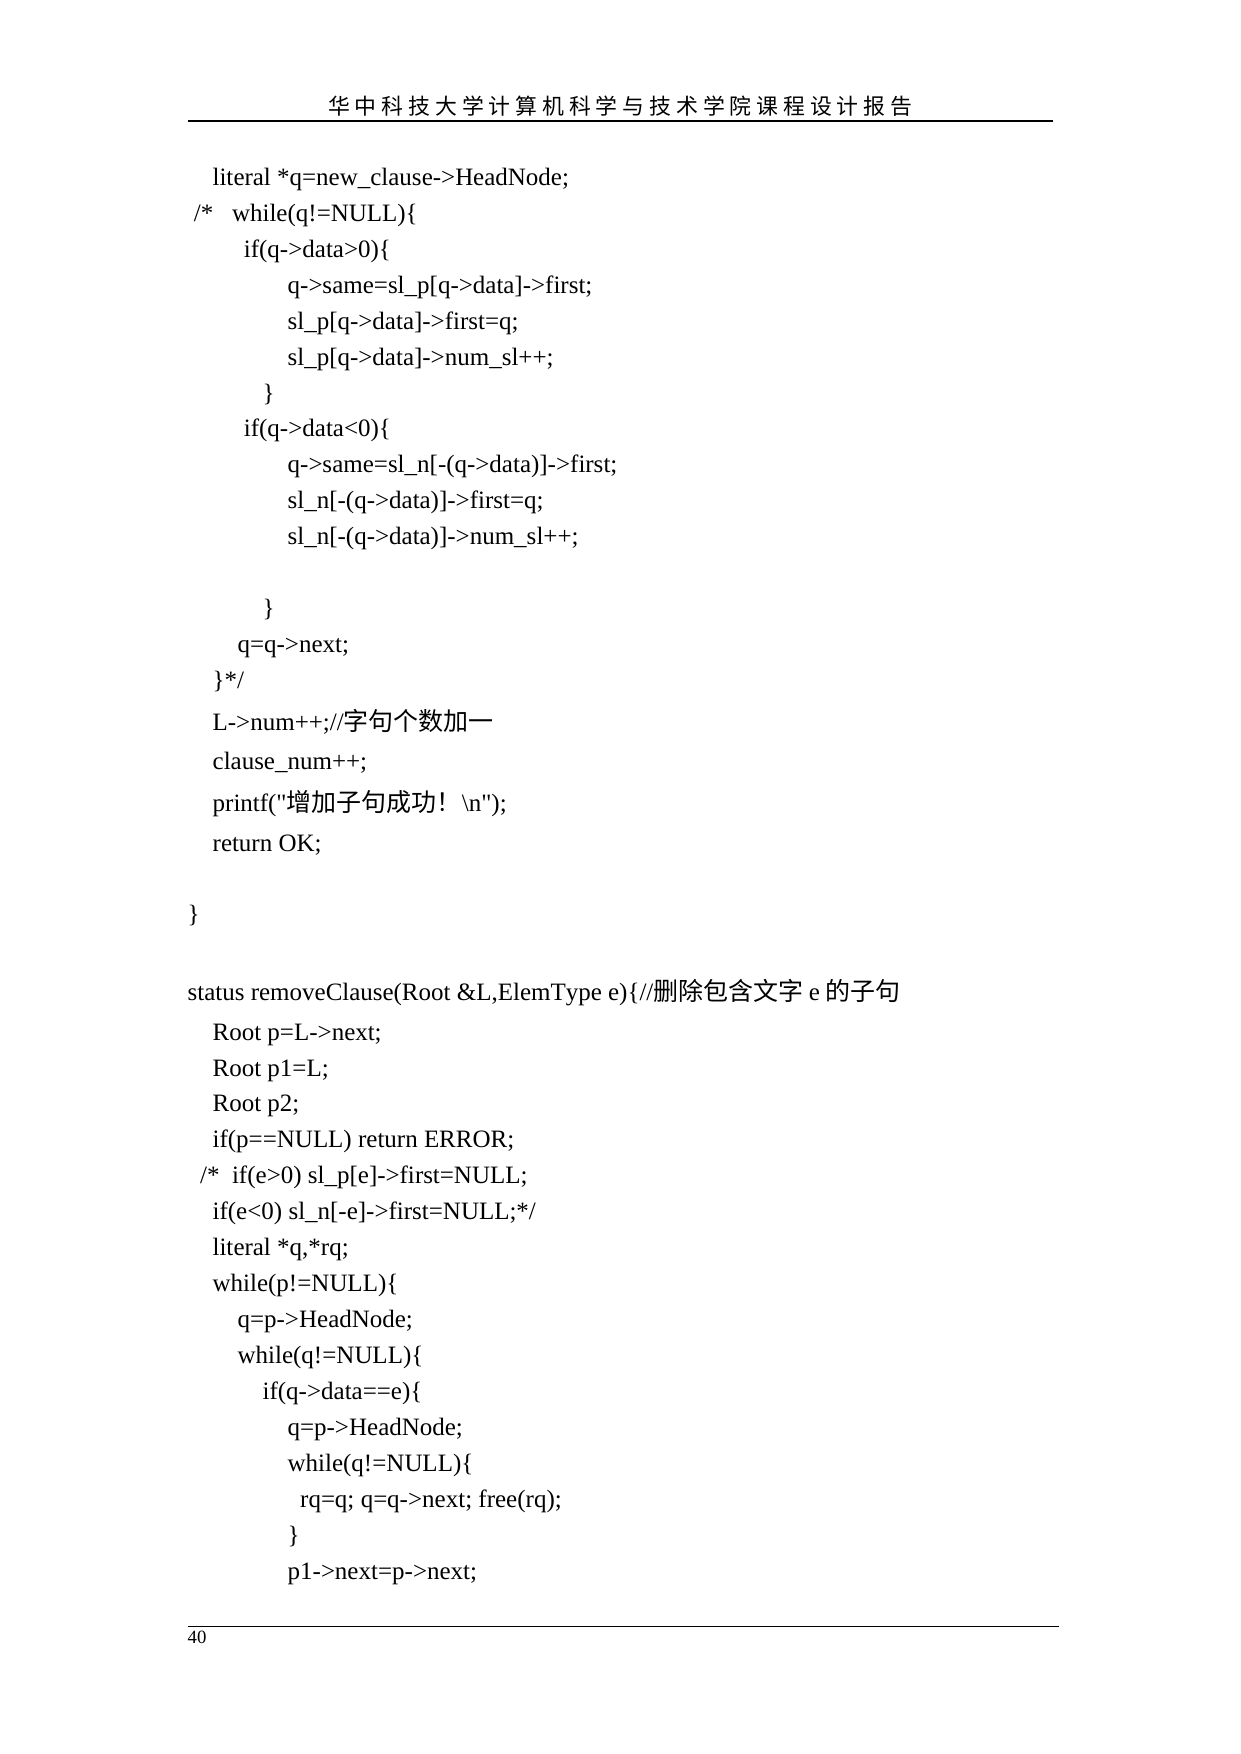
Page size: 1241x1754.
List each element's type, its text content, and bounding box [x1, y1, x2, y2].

text sl_n[-(q->data)]->num_sl++; [187, 521, 1053, 550]
text /* if(e>0) sl_p[e]->first=NULL; [187, 1160, 1053, 1189]
text Root p2; [187, 1088, 1053, 1117]
text q->same=sl_n[-(q->data)]->first; [187, 449, 1053, 478]
text } [187, 1520, 1053, 1548]
text if(q->data>0){ [187, 234, 1053, 263]
text rq=q; q=q->next; free(rq); [187, 1484, 1053, 1513]
text while(q!=NULL){ [187, 1448, 1053, 1477]
text return OK; [187, 828, 1053, 856]
text while(p!=NULL){ [187, 1268, 1053, 1297]
text literal *q,*rq; [187, 1232, 1053, 1261]
text printf("增加子句成功！\n"); [187, 782, 1053, 818]
text q=q->next; [187, 629, 1053, 658]
text q=p->HeadNode; [187, 1412, 1053, 1441]
text Root p=L->next; [187, 1017, 1053, 1045]
text /* while(q!=NULL){ [187, 198, 1053, 227]
text } [187, 899, 1053, 928]
text } [187, 593, 1053, 622]
text sl_p[q->data]->num_sl++; [187, 342, 1053, 370]
text status removeClause(Root &L,ElemType e){//删除包含文字e的子句 [187, 971, 1053, 1008]
text sl_p[q->data]->first=q; [187, 306, 1053, 334]
text Root p1=L; [187, 1053, 1053, 1081]
text if(e<0) sl_n[-e]->first=NULL;*/ [187, 1196, 1053, 1225]
text }*/ [187, 665, 1053, 694]
text while(q!=NULL){ [187, 1340, 1053, 1369]
text q=p->HeadNode; [187, 1304, 1053, 1333]
text if(q->data==e){ [187, 1376, 1053, 1405]
text if(p==NULL) return ERROR; [187, 1124, 1053, 1153]
text clause_num++; [187, 746, 1053, 775]
text L->num++;//字句个数加一 [187, 701, 1053, 737]
text literal *q=new_clause->HeadNode; [187, 162, 1053, 191]
text if(q->data<0){ [187, 413, 1053, 442]
text p1->next=p->next; [187, 1556, 1053, 1584]
text sl_n[-(q->data)]->first=q; [187, 485, 1053, 514]
text q->same=sl_p[q->data]->first; [187, 270, 1053, 298]
text } [187, 378, 1053, 406]
